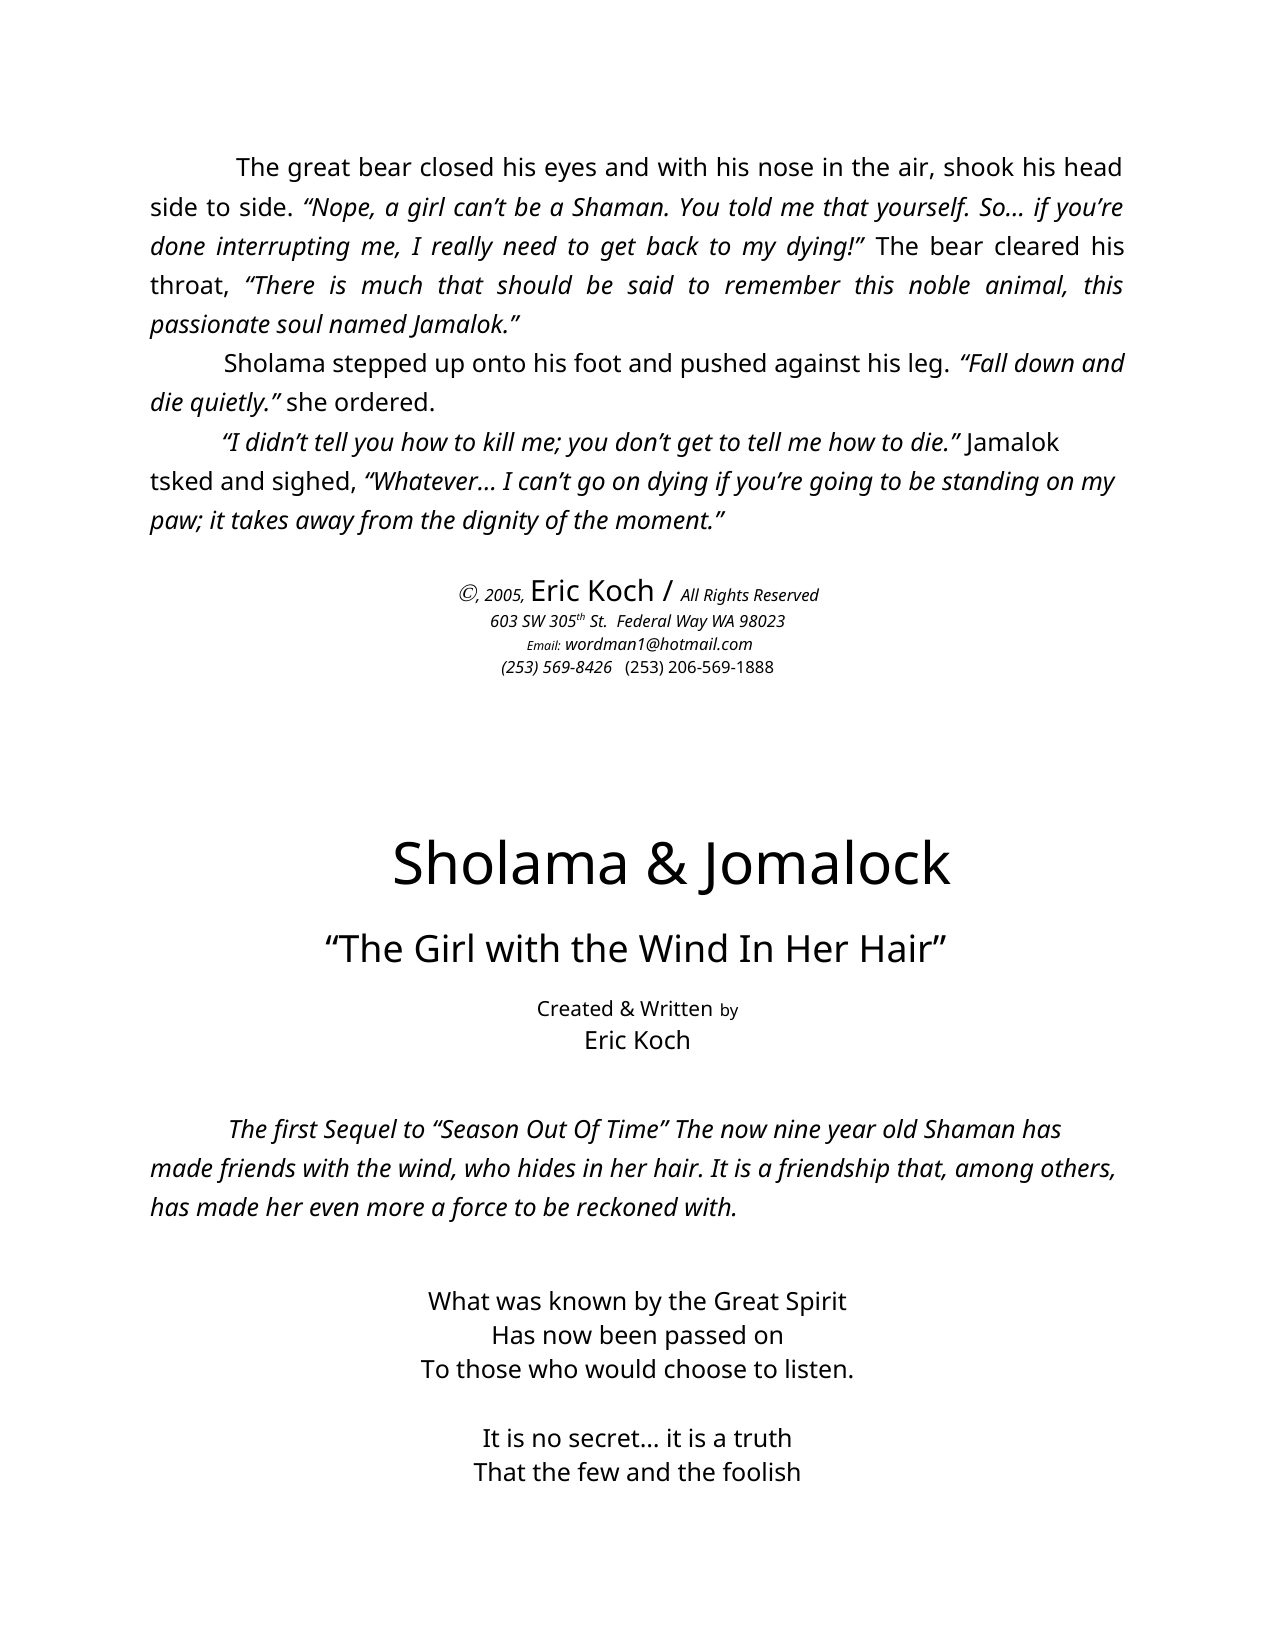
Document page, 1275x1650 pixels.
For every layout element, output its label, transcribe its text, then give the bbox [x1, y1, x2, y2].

text To those who would choose to listen. [150, 1352, 1125, 1386]
text What was known by the Great Spirit [150, 1284, 1125, 1318]
text The great bear closed his eyes and with his nose in the air, shook his head side to side. “Nope, a girl can’t be a Shaman. You told me that yourself. So… if you’re done interrupting me, I really need to get back to my dying!” The bear cleared his throat, “There is much that should be said to remember this noble animal, this passionate soul named Jamalok.” [150, 150, 1125, 341]
text (253) 569-8426 (253) 206-569-1888 [150, 656, 1125, 678]
text “The Girl with the Wind In Her Hair” [150, 922, 1125, 973]
text Has now been passed on [150, 1318, 1125, 1352]
text Email: wordman1@hotmail.com [150, 633, 1125, 656]
text Sholama stepped up onto his foot and pushed against his leg. “Fall down and die quietly.” she ordered. [150, 346, 1125, 419]
text It is no secret… it is a truth [150, 1420, 1125, 1454]
text Created & Written by [150, 994, 1125, 1023]
text “I didn’t tell you how to kill me; you don’t get to tell me how to die.” Jamalok tsked and sighed, “Whatever… I can’t go on dying if you’re going to be standing on my paw; it takes away from the dignity of the moment.” [150, 424, 1125, 537]
text Sholama & Jomalock [150, 822, 1125, 901]
text 603 SW 305th St. Federal Way WA 98023 [150, 610, 1125, 633]
text The first Sequel to “Season Out Of Time” The now nine year old Shaman has made friends with the wind, who hides in her hair. It is a friendship that, among others, has made her even more a force to be reckoned with. [150, 1112, 1125, 1224]
text , 2005, Eric Koch / All Rights Reserved [150, 570, 1125, 610]
text That the few and the foolish [150, 1454, 1125, 1488]
text Eric Koch [150, 1023, 1125, 1057]
